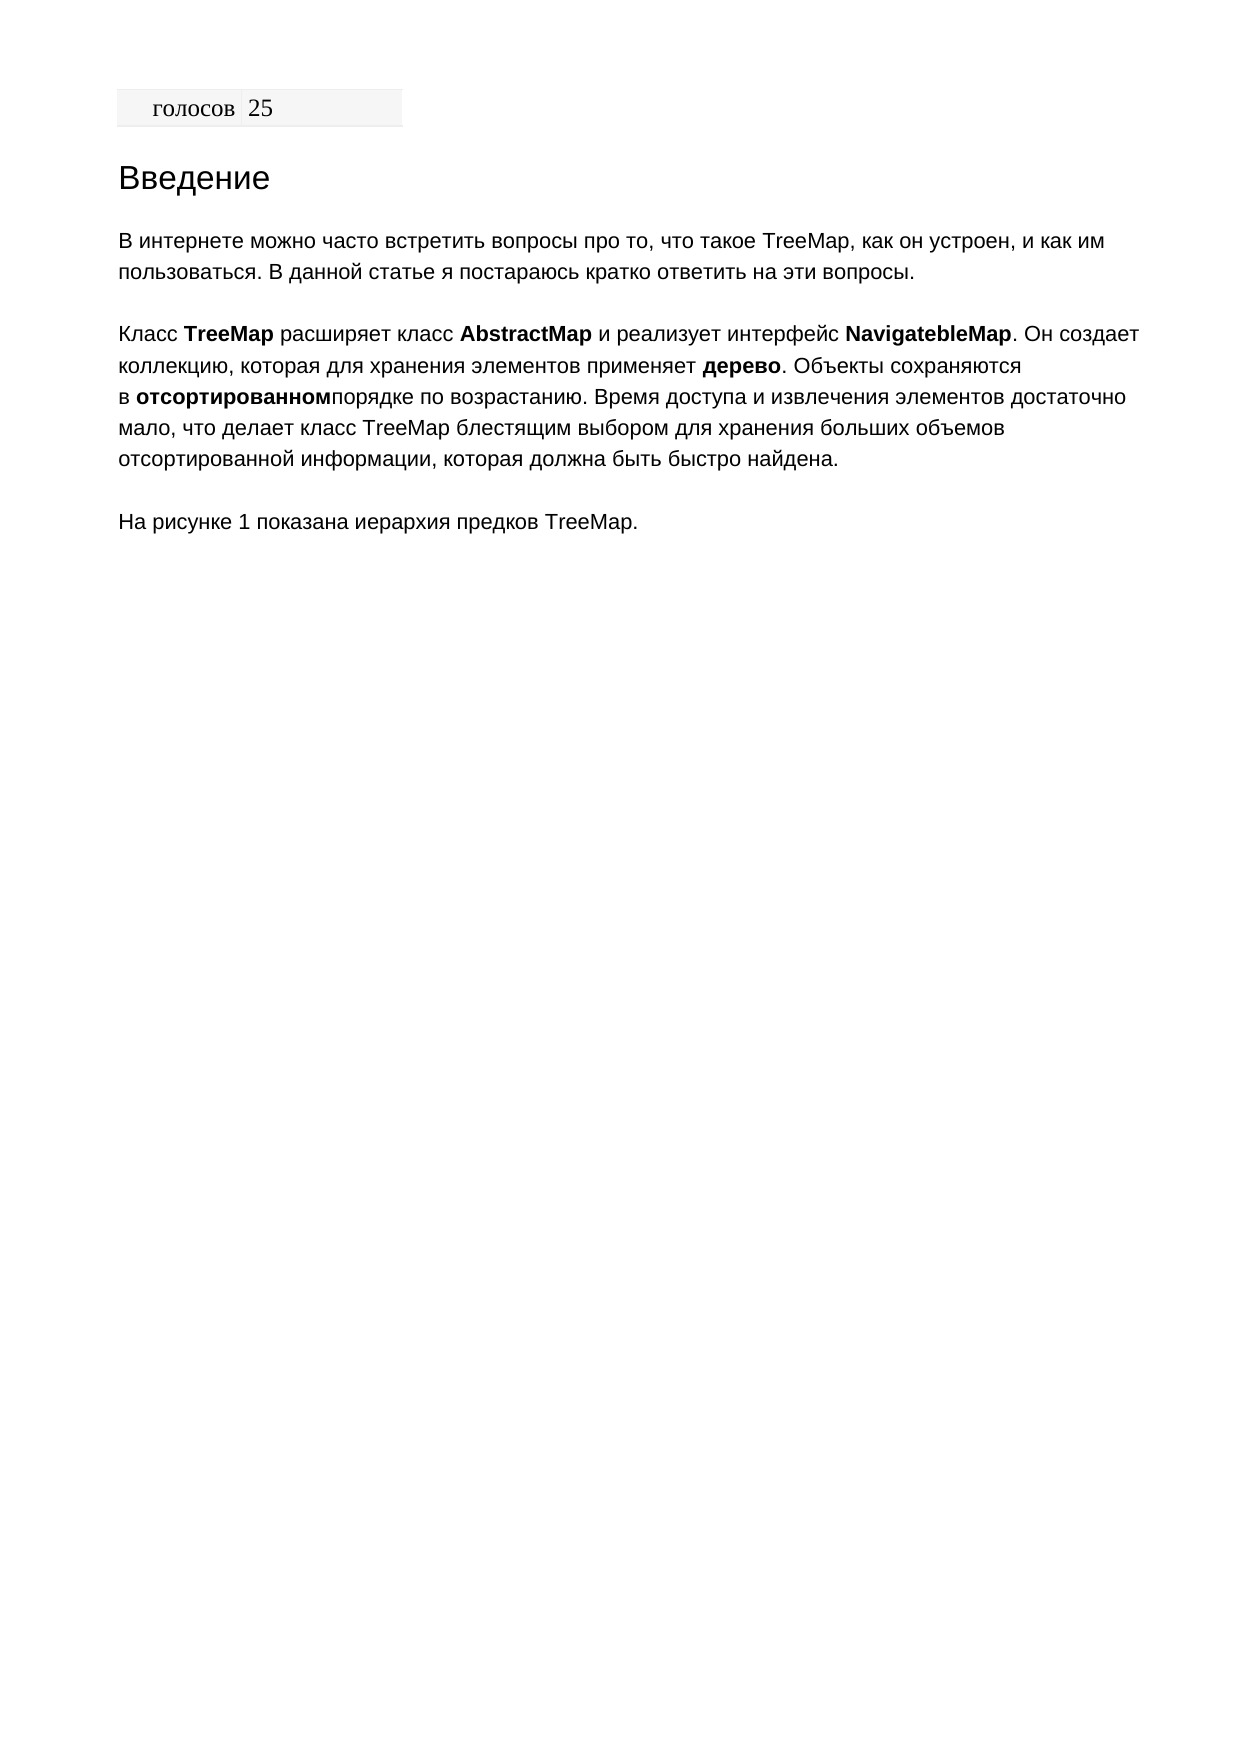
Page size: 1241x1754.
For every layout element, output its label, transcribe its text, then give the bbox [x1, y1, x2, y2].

table_cell 25 [242, 90, 402, 125]
text В интернете можно часто встретить вопросы про то, что такое TreeMap, как он устроен, и как им пользоваться. В данной статье я постараюсь кратко ответить на эти вопросы. Класс TreeMap расширяет класс AbstractMap и реализует интерфейс NavigatebleMap. Он создает коллекцию, которая для хранения элементов применяет дерево. Объекты сохраняются в отсортированномпорядке по возрастанию. Время доступа и извлечения элементов достаточно мало, что делает класс TreeMap блестящим выбором для хранения больших объемов отсортированной информации, которая должна быть быстро найдена. На рисунке 1 показана иерархия предков TreeMap. Рисунок 1 TreeMap основан на Красно-Черном дереве, вследствие чего TreeMap сортирует элементы по ключу в естественном порядке или на основе заданного вами компаратора.TreeMap гарантирует скорость доступаlog(n) для операций containsKey, get, put и remove. [118, 221, 1152, 534]
table_cell голосов [117, 90, 241, 125]
text Введение [118, 158, 1152, 196]
